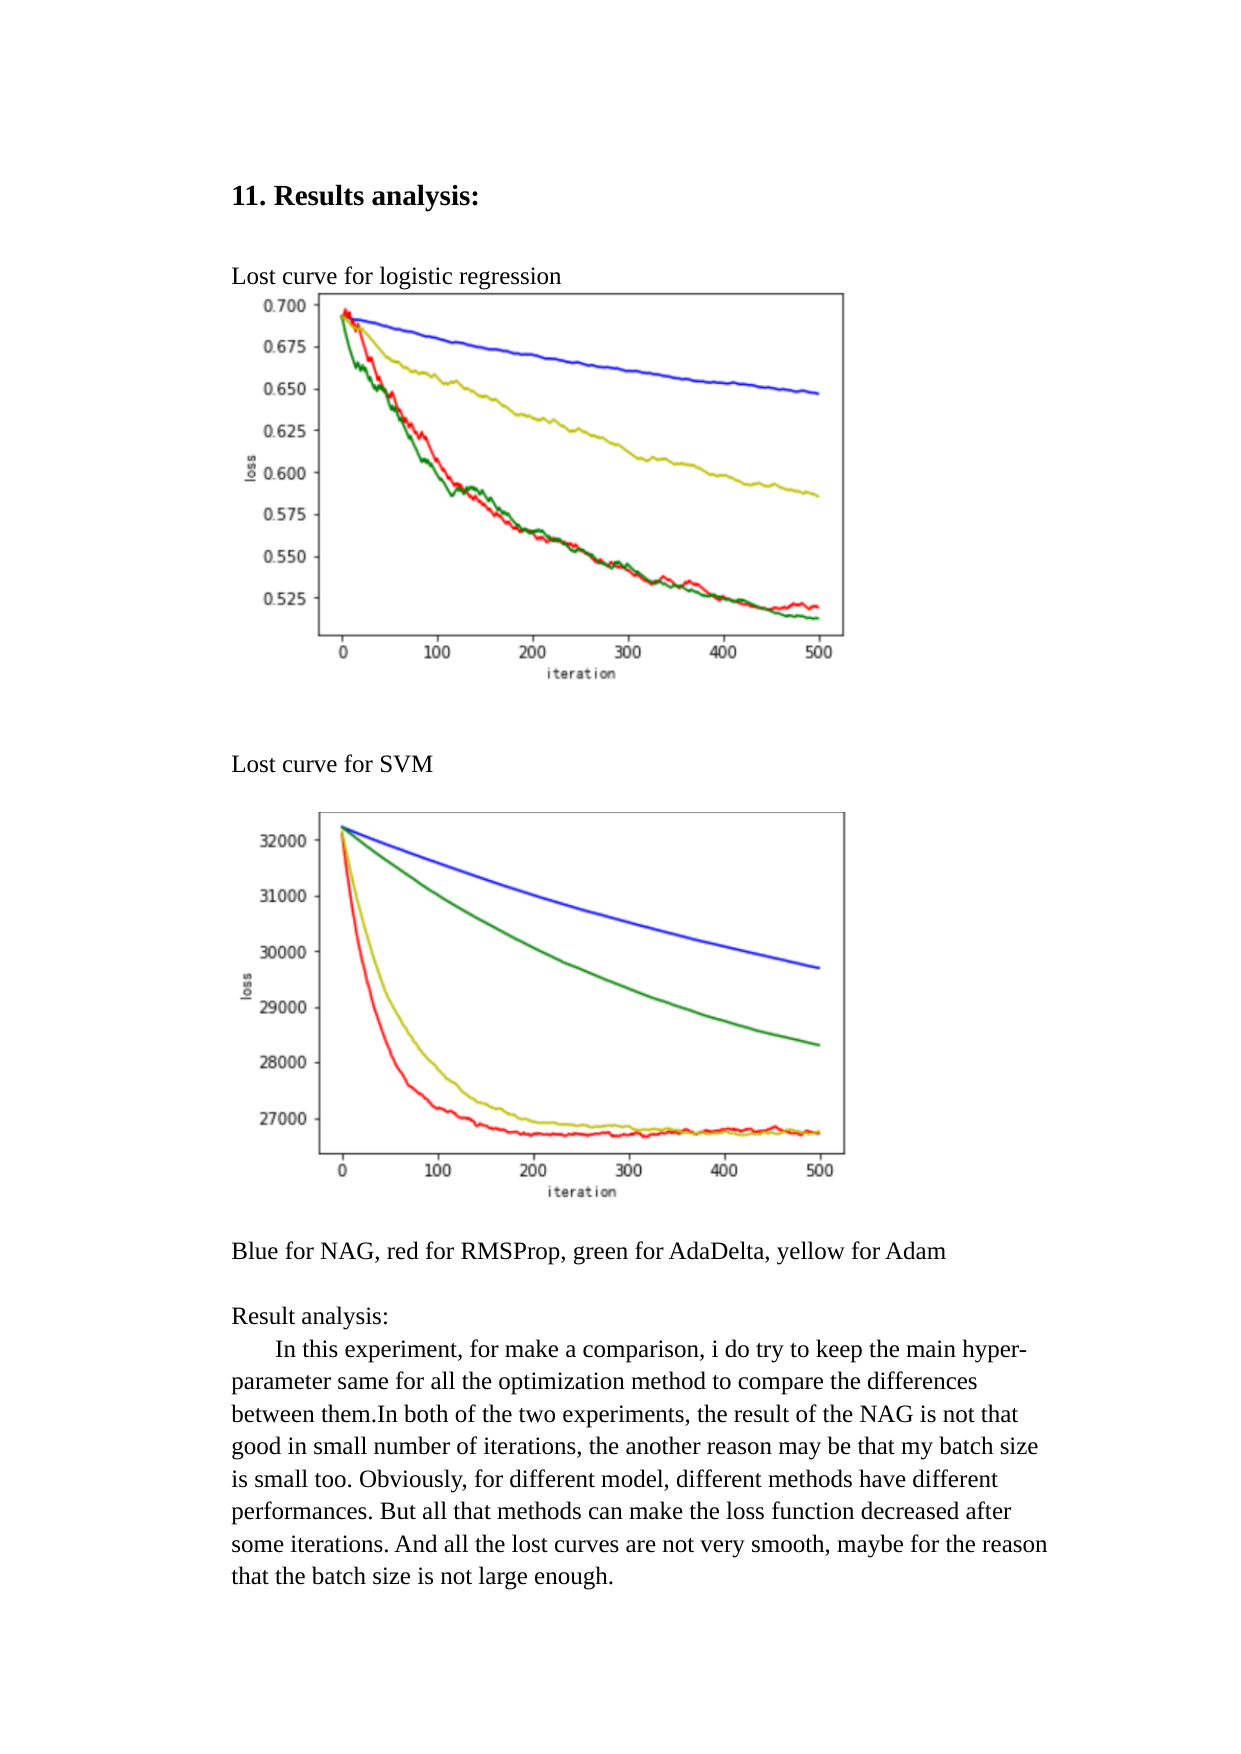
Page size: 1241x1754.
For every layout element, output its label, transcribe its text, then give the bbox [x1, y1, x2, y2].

text Lost curve for SVM [187, 747, 1053, 779]
text Lost curve for logistic regression [187, 259, 1053, 292]
picture [231, 292, 857, 688]
text 11. Results analysis: [187, 162, 1053, 227]
text Blue for NAG, red for RMSProp, green for AdaDelta, yellow for Adam [187, 1234, 1053, 1267]
text In this experiment, for make a comparison, i do try to keep the main hyper-parameter same for all the optimization method to compare the differences between them.In both of the two experiments, the result of the NAG is not that good in small number of iterations, the another reason may be that my batch size is small too. Obviously, for different model, different methods have different performances. But all that methods can make the loss function decreased after some iterations. And all the lost curves are not very smooth, maybe for the reason that the batch size is not large enough. [231, 1332, 1053, 1592]
picture [231, 812, 856, 1199]
text Result analysis: [187, 1299, 1053, 1332]
